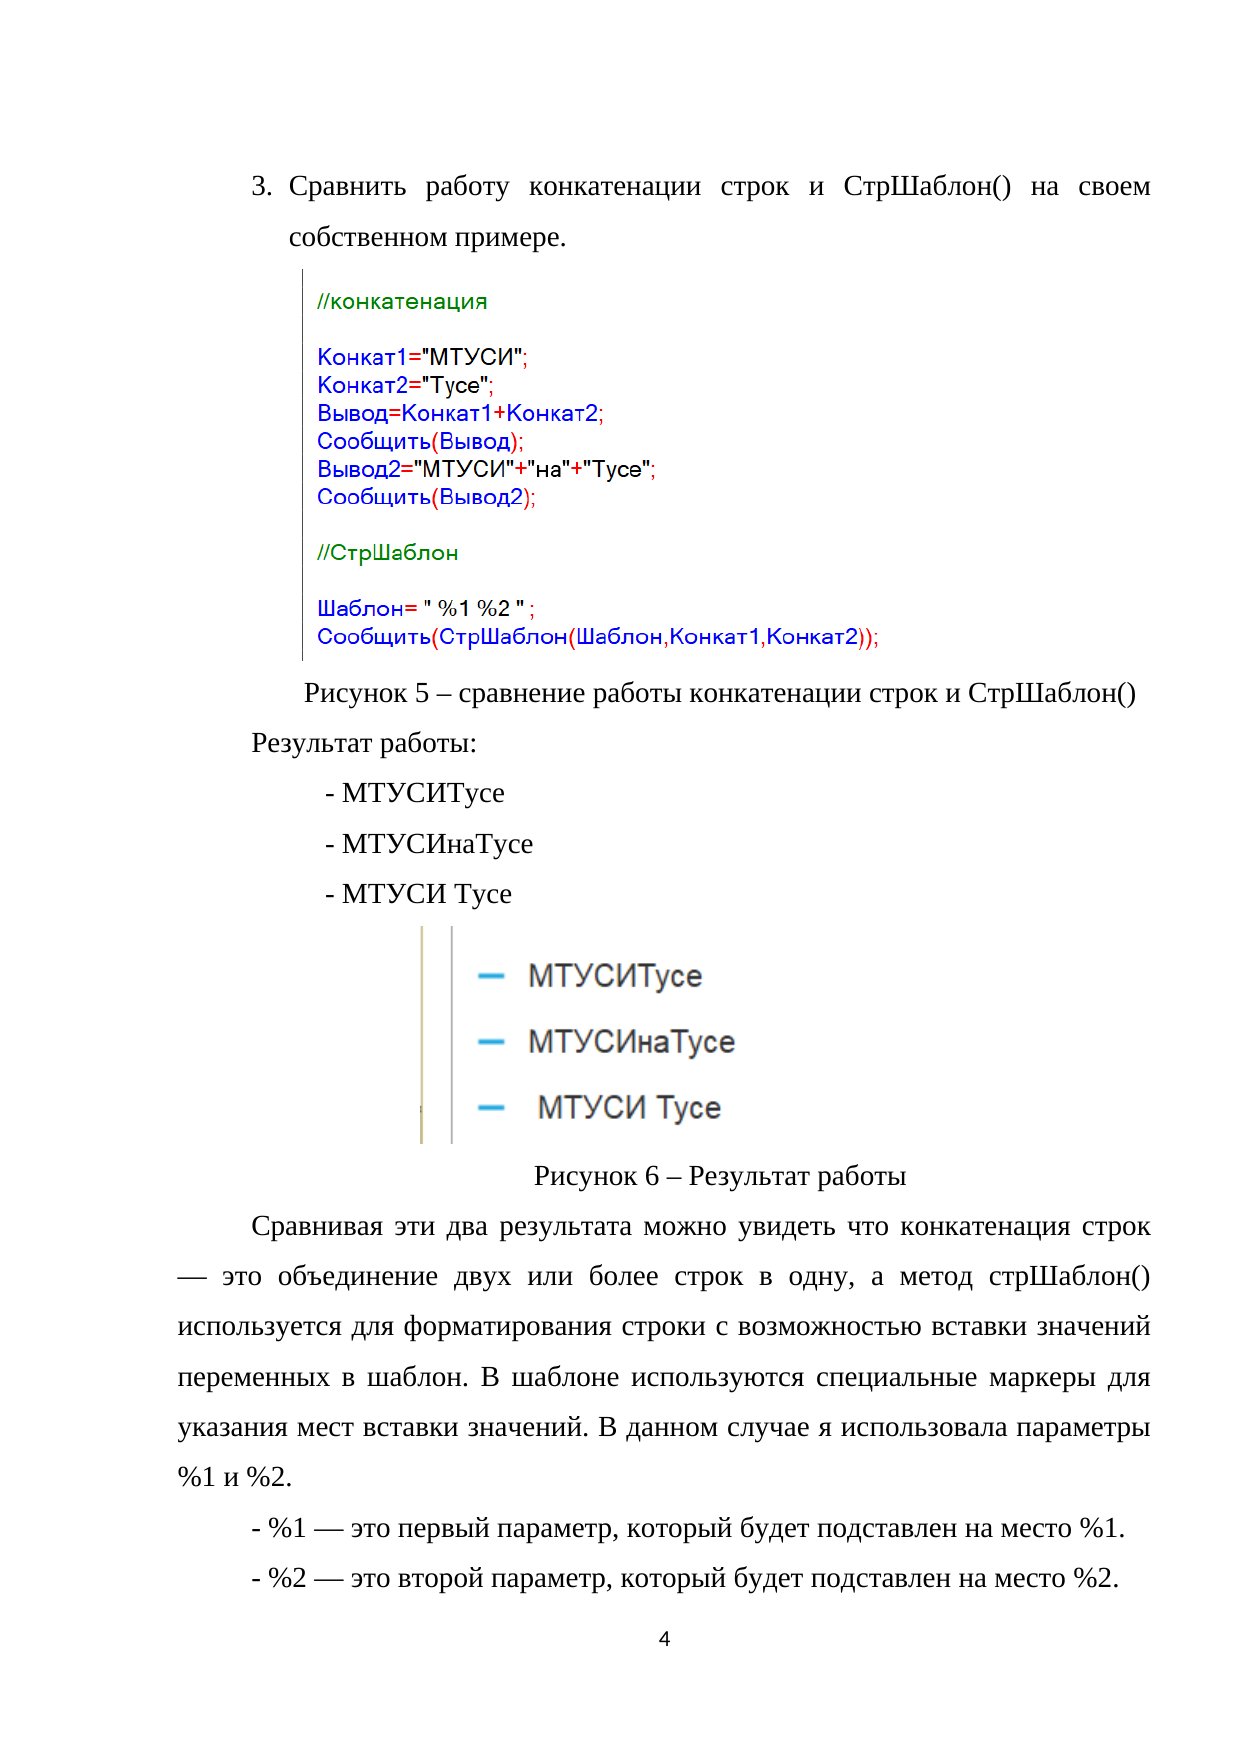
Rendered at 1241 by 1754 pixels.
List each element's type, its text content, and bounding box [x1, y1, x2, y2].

text - %1 — это первый параметр, который будет подставлен на место %1. [177, 1510, 1152, 1543]
list Рисунок 5 – сравнение работы конкатенации строк и СтрШаблон() [288, 675, 1152, 708]
text - МТУСИнаТусе [177, 826, 1152, 859]
text - %2 — это второй параметр, который будет подставлен на место %2. [177, 1560, 1152, 1594]
list Рисунок 6 – Результат работы [288, 1158, 1152, 1191]
picture [420, 926, 1020, 1144]
picture [298, 269, 1142, 661]
text - МТУСИ Тусе [177, 876, 1152, 910]
text Результат работы: [177, 725, 1152, 759]
text Сравнивая эти два результата можно увидеть что конкатенация строк — это объединение двух или более строк в одну, а метод стрШаблон() используется для форматирования строки с возможностью вставки значений переменных в шаблон. В шаблоне используются специальные маркеры для указания мест вставки значений. В данном случае я использовала параметры %1 и %2. [177, 1208, 1152, 1493]
list Сравнить работу конкатенации строк и СтрШаблон() на своем собственном примере. [251, 168, 1152, 252]
text - МТУСИТусе [177, 776, 1152, 809]
